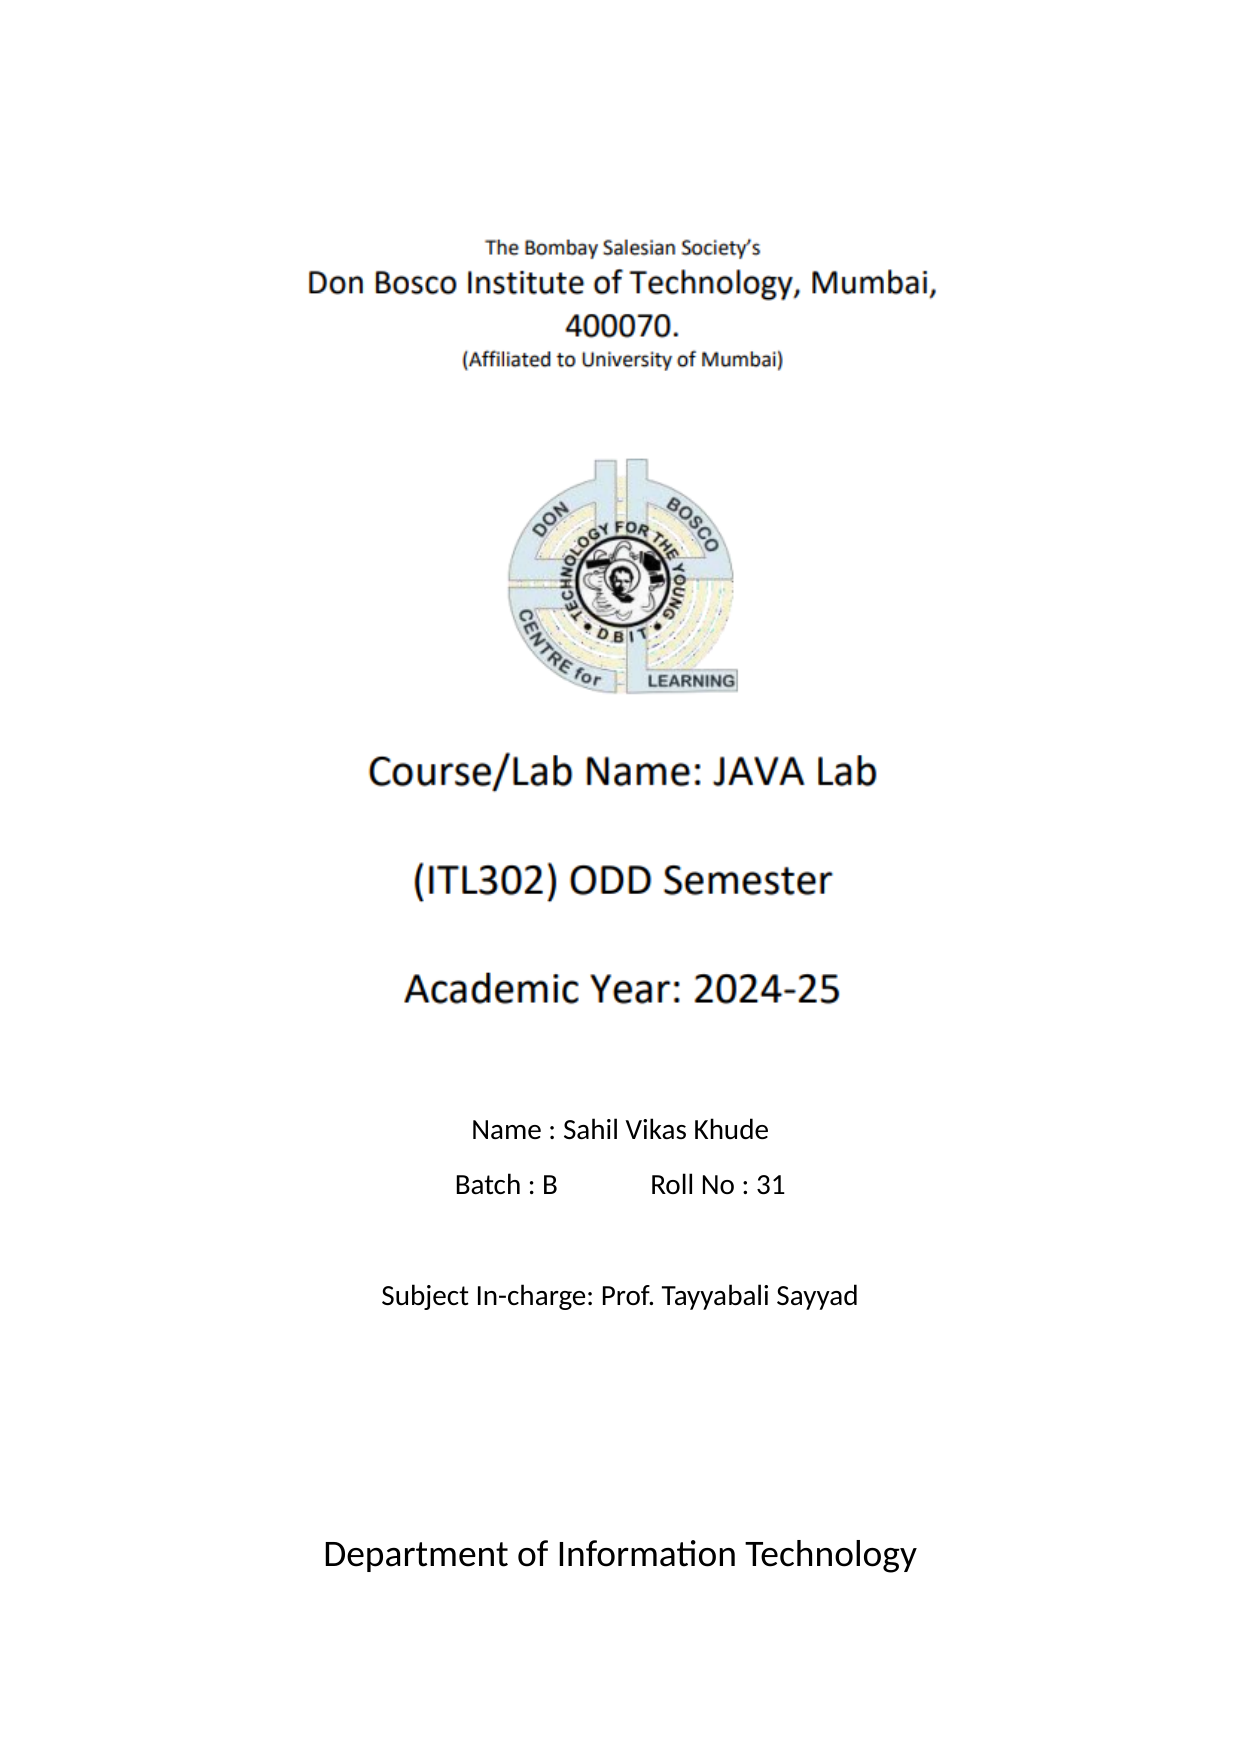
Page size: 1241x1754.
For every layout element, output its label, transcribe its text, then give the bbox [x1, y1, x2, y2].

text Subject In-charge: Prof. Tayyabali Sayyad [150, 1277, 1090, 1312]
text Name : Sahil Vikas Khude [150, 1111, 1090, 1147]
picture [150, 150, 1091, 1046]
text Batch : B Roll No : 31 [150, 1166, 1090, 1202]
text Department of Information Technology [150, 1530, 1090, 1576]
